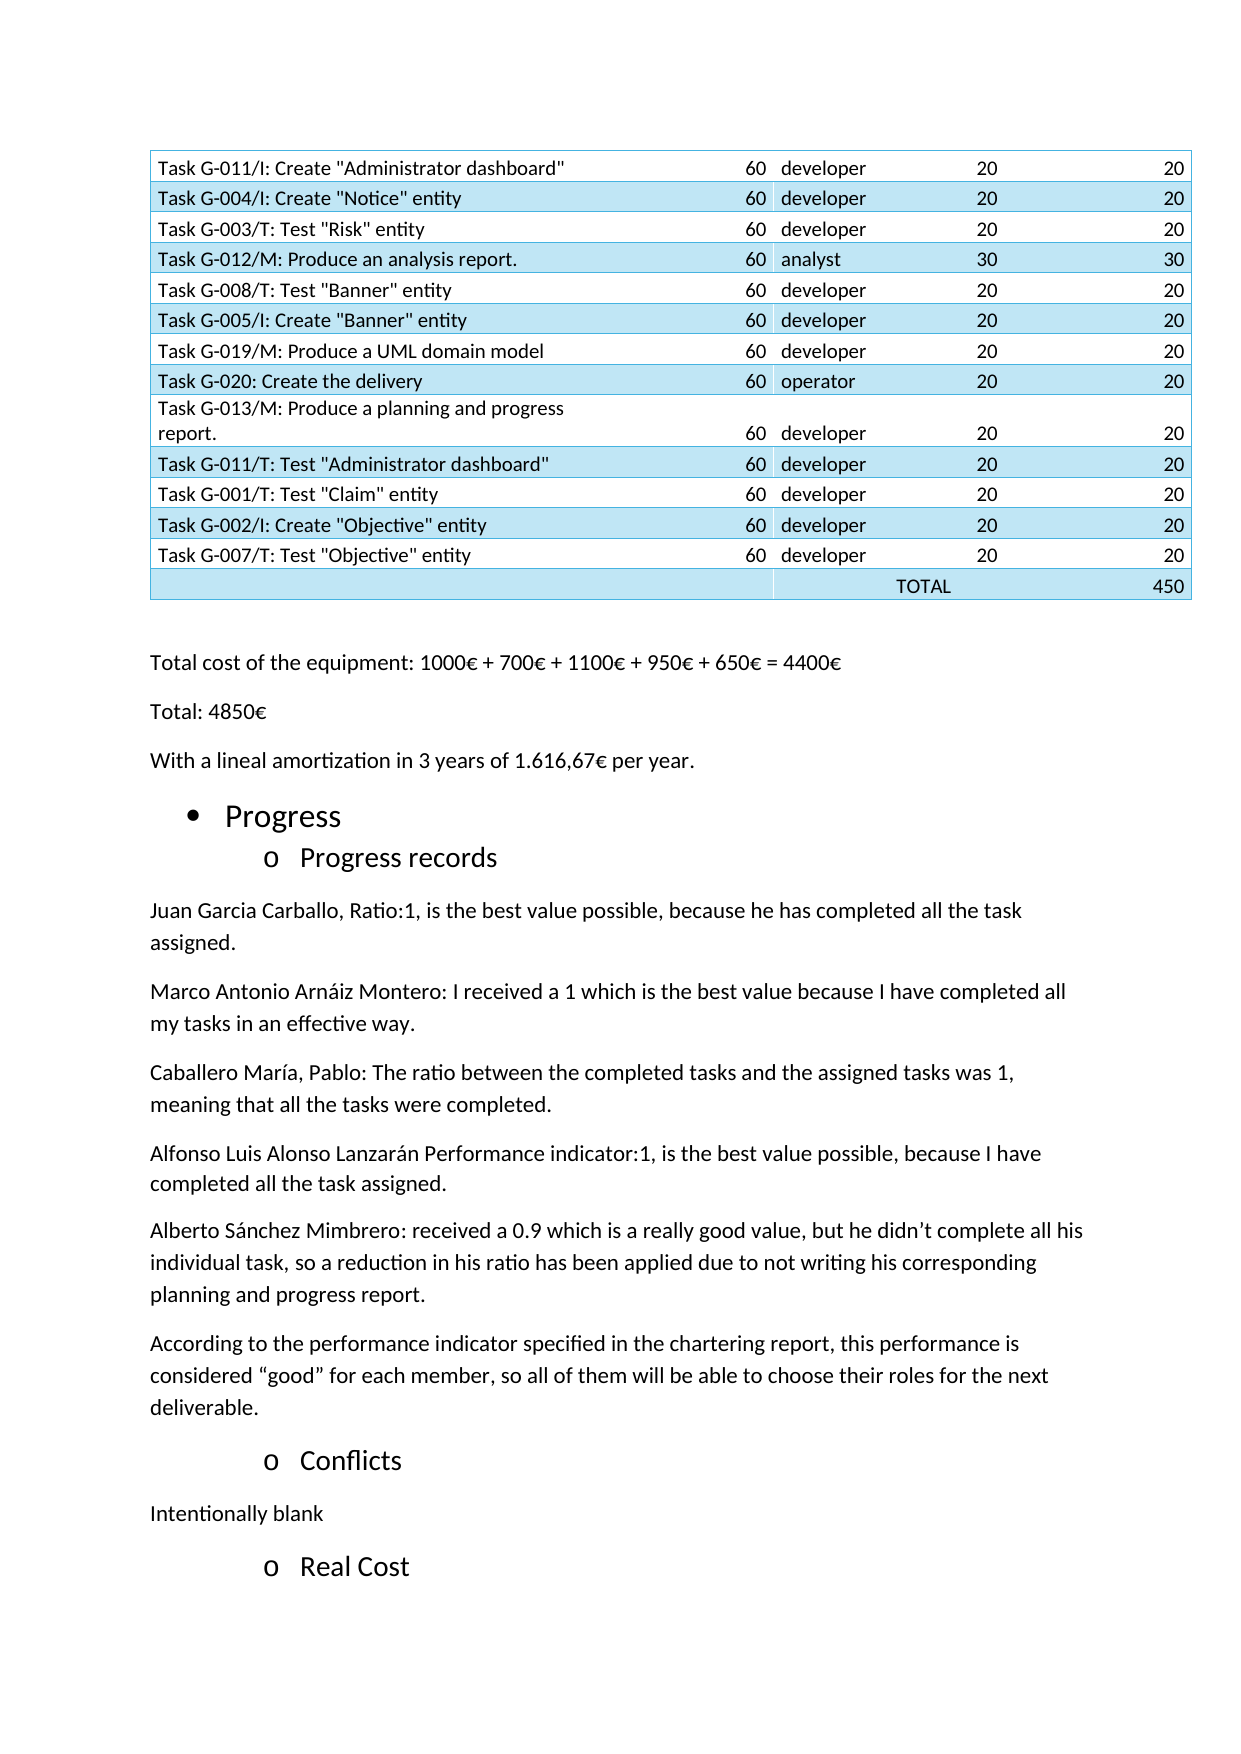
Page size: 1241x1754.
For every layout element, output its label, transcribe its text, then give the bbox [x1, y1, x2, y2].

table_cell 60 [615, 243, 773, 272]
table_cell Task G-012/M: Produce an analysis report. [151, 243, 615, 272]
table_cell developer [774, 273, 889, 303]
table_cell 20 [1005, 212, 1191, 242]
text Alfonso Luis Alonso Lanzarán Performance indicator:1, is the best value possible, because I have completed all the task assigned. [150, 1139, 1090, 1197]
text Juan Garcia Carballo, Ratio:1, is the best value possible, because he has completed all the task assigned. [150, 896, 1090, 956]
table_cell Task G-007/T: Test "Objective" entity [151, 539, 615, 568]
table_cell 60 [615, 304, 773, 333]
table_cell Task G-011/T: Test "Administrator dashboard" [151, 447, 615, 477]
table_cell 20 [889, 395, 1005, 446]
table_cell TOTAL [889, 569, 1005, 599]
table_cell 60 [615, 447, 773, 477]
text Total cost of the equipment: 1000€ + 700€ + 1100€ + 950€ + 650€ = 4400€ [150, 648, 1090, 677]
table_cell Task G-019/M: Produce a UML domain model [151, 334, 615, 364]
table_cell [151, 569, 615, 599]
table_cell 450 [1005, 569, 1191, 599]
table_cell 60 [615, 539, 773, 568]
table_cell developer [774, 182, 889, 211]
text Marco Antonio Arnáiz Montero: I received a 1 which is the best value because I have completed all my tasks in an effective way. [150, 977, 1090, 1037]
table_cell developer [774, 151, 889, 181]
table_cell 60 [615, 395, 773, 446]
table_cell developer [774, 508, 889, 538]
table_cell 20 [1005, 304, 1191, 333]
table_cell 30 [1005, 243, 1191, 272]
table_cell Task G-020: Create the delivery [151, 365, 615, 394]
table_cell 20 [889, 447, 1005, 477]
table_cell 20 [1005, 395, 1191, 446]
text Caballero María, Pablo: The ratio between the completed tasks and the assigned tasks was 1, meaning that all the tasks were completed. [150, 1058, 1090, 1118]
list Real Cost [262, 1548, 1090, 1585]
table_cell 20 [889, 365, 1005, 394]
table_cell developer [774, 304, 889, 333]
table_cell 20 [1005, 273, 1191, 303]
table_cell Task G-002/I: Create "Objective" entity [151, 508, 615, 538]
table_cell [615, 569, 773, 599]
text Total: 4850€ [150, 697, 1090, 725]
table_cell 20 [1005, 182, 1191, 211]
table_cell 60 [615, 508, 773, 538]
table_cell 20 [1005, 539, 1191, 568]
text Intentionally blank [150, 1499, 1090, 1527]
table_cell 60 [615, 212, 773, 242]
table_cell 20 [889, 304, 1005, 333]
table_cell developer [774, 447, 889, 477]
table_cell [774, 569, 889, 599]
table_cell operator [774, 365, 889, 394]
table_cell analyst [774, 243, 889, 272]
text Alberto Sánchez Mimbrero: received a 0.9 which is a really good value, but he didn’t complete all his individual task, so a reduction in his ratio has been applied due to not writing his corresponding planning and progress report. [150, 1216, 1090, 1308]
table_cell 20 [1005, 508, 1191, 538]
text With a lineal amortization in 3 years of 1.616,67€ per year. [150, 746, 1090, 774]
table_cell 60 [615, 151, 773, 181]
table_cell 20 [1005, 365, 1191, 394]
table_cell 20 [1005, 151, 1191, 181]
list Progress records [262, 839, 1090, 876]
table_cell developer [774, 478, 889, 507]
table_cell 20 [889, 151, 1005, 181]
table_cell 20 [1005, 447, 1191, 477]
table_cell developer [774, 395, 889, 446]
subtitle Progress [187, 795, 1090, 836]
text According to the performance indicator specified in the chartering report, this performance is considered “good” for each member, so all of them will be able to choose their roles for the next deliverable. [150, 1329, 1090, 1422]
table_cell 20 [1005, 334, 1191, 364]
table_cell Task G-011/I: Create "Administrator dashboard" [151, 151, 615, 181]
table_cell 30 [889, 243, 1005, 272]
table_cell developer [774, 539, 889, 568]
table_cell developer [774, 334, 889, 364]
table_cell Task G-003/T: Test "Risk" entity [151, 212, 615, 242]
table_cell 60 [615, 365, 773, 394]
table_cell Task G-004/I: Create "Notice" entity [151, 182, 615, 211]
table_cell 20 [889, 182, 1005, 211]
table_cell 20 [1005, 478, 1191, 507]
table_cell 20 [889, 508, 1005, 538]
table_cell 20 [889, 334, 1005, 364]
table_cell 60 [615, 273, 773, 303]
list Conflicts [262, 1442, 1090, 1479]
table_cell 20 [889, 478, 1005, 507]
table_cell Task G-013/M: Produce a planning and progress report. [151, 395, 615, 446]
table_cell Task G-008/T: Test "Banner" entity [151, 273, 615, 303]
table_cell developer [774, 212, 889, 242]
table_cell 60 [615, 334, 773, 364]
table_cell 60 [615, 478, 773, 507]
table_cell 20 [889, 273, 1005, 303]
table_cell 60 [615, 182, 773, 211]
table_cell Task G-005/I: Create "Banner" entity [151, 304, 615, 333]
table_cell 20 [889, 539, 1005, 568]
table_cell 20 [889, 212, 1005, 242]
table_cell Task G-001/T: Test "Claim" entity [151, 478, 615, 507]
